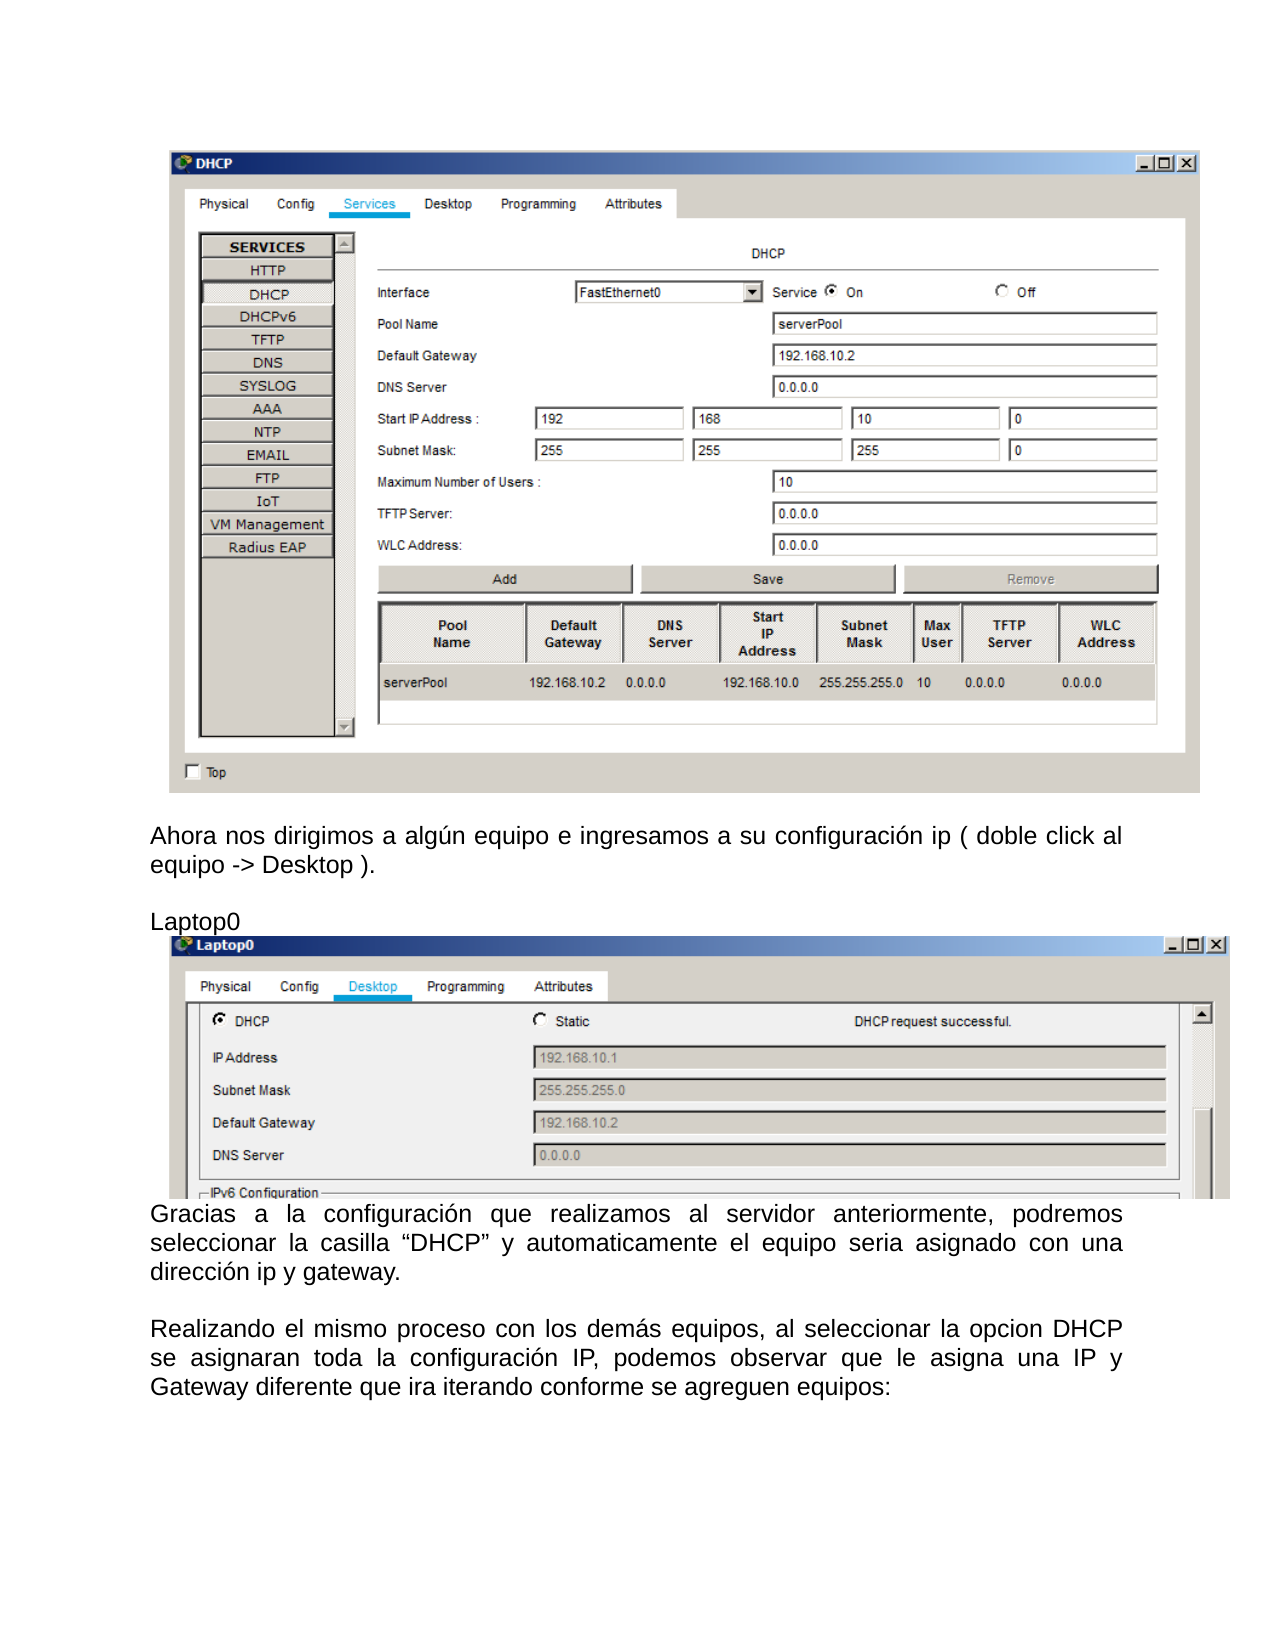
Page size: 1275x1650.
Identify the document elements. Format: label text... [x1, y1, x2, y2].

text Laptop0 [150, 907, 1125, 936]
text Gracias a la configuración que realizamos al servidor anteriormente, podremos seleccionar la casilla “DHCP” y automaticamente el equipo seria asignado con una dirección ip y gateway. [150, 1199, 1125, 1285]
text Ahora nos dirigimos a algún equipo e ingresamos a su configuración ip ( doble click al equipo -> Desktop ). [150, 821, 1125, 878]
text Realizando el mismo proceso con los demás equipos, al seleccionar la opcion DHCP se asignaran toda la configuración IP, podemos observar que le asigna una IP y Gateway diferente que ira iterando conforme se agreguen equipos: [150, 1314, 1125, 1400]
